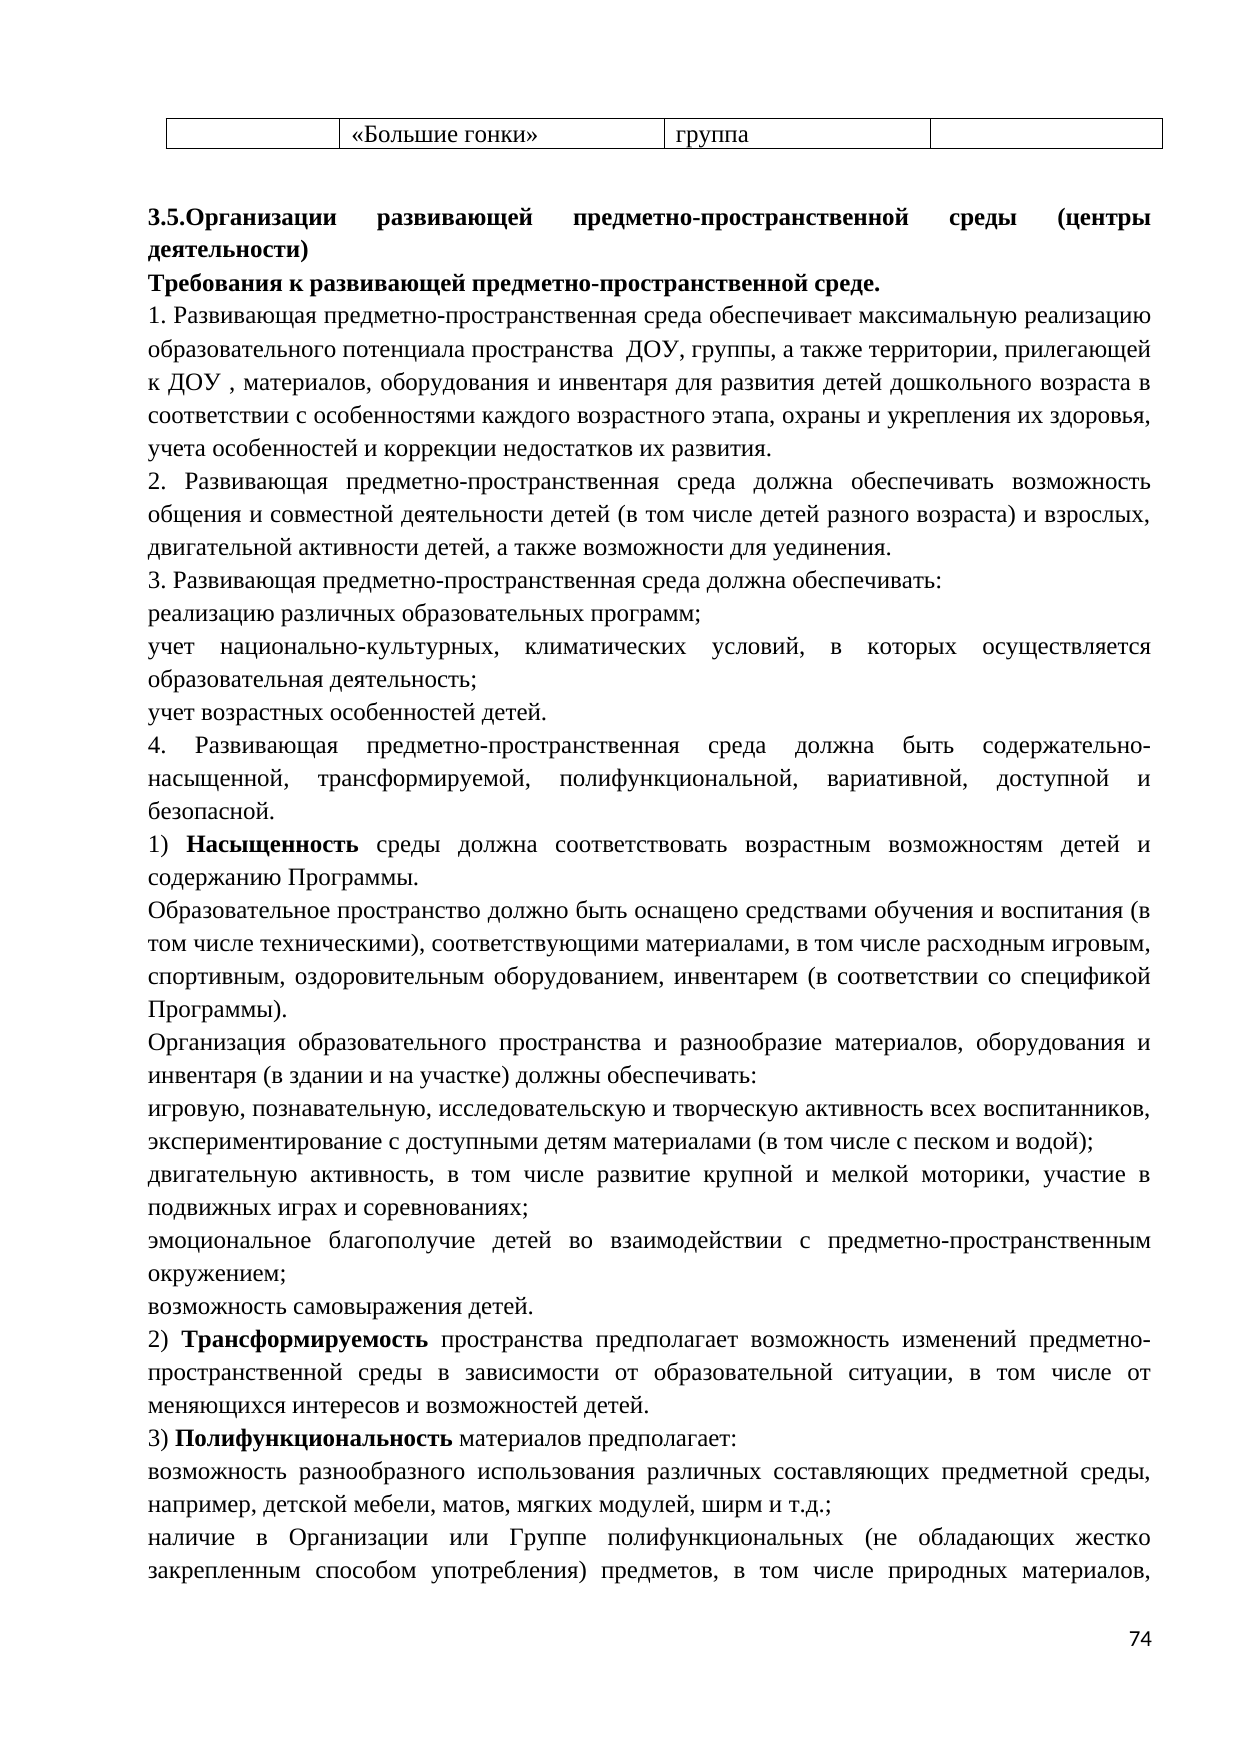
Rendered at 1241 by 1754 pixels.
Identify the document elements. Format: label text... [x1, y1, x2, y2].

text учет национально-культурных, климатических условий, в которых осуществляется образовательная деятельность; [148, 631, 1152, 693]
text 4. Развивающая предметно-пространственная среда должна быть содержательно-насыщенной, трансформируемой, полифункциональной, вариативной, доступной и безопасной. [148, 730, 1152, 825]
text 1) Насыщенность среды должна соответствовать возрастным возможностям детей и содержанию Программы. [148, 829, 1152, 891]
text возможность разнообразного использования различных составляющих предметной среды, например, детской мебели, матов, мягких модулей, ширм и т.д.; [148, 1456, 1152, 1518]
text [148, 1522, 1152, 1584]
text Требования к развивающей предметно-пространственной среде. [148, 268, 1152, 296]
text 3. Развивающая предметно-пространственная среда должна обеспечивать: [148, 565, 1152, 593]
text эмоциональное благополучие детей во взаимодействии с предметно-пространственным окружением; [148, 1225, 1152, 1287]
text игровую, познавательную, исследовательскую и творческую активность всех воспитанников, экспериментирование с доступными детям материалами (в том числе с песком и водой); [148, 1093, 1152, 1155]
text 3.5.Организации развивающей предметно-пространственной среды (центры деятельности) [148, 202, 1152, 263]
text 2) Трансформируемость пространства предполагает возможность изменений предметно-пространственной среды в зависимости от образовательной ситуации, в том числе от меняющихся интересов и возможностей детей. [148, 1324, 1152, 1419]
text двигательную активность, в том числе развитие крупной и мелкой моторики, участие в подвижных играх и соревнованиях; [148, 1159, 1152, 1221]
text 3) Полифункциональность материалов предполагает: [148, 1423, 1152, 1452]
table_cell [340, 119, 664, 148]
text Организация образовательного пространства и разнообразие материалов, оборудования и инвентаря (в здании и на участке) должны обеспечивать: [148, 1027, 1152, 1089]
text реализацию различных образовательных программ; [148, 598, 1152, 627]
text 2. Развивающая предметно-пространственная среда должна обеспечивать возможность общения и совместной деятельности детей (в том числе детей разного возраста) и взрослых, двигательной активности детей, а также возможности для уединения. [148, 466, 1152, 561]
text учет возрастных особенностей детей. [148, 697, 1152, 726]
text возможность самовыражения детей. [148, 1291, 1152, 1320]
text Образовательное пространство должно быть оснащено средствами обучения и воспитания (в том числе техническими), соответствующими материалами, в том числе расходным игровым, спортивным, оздоровительным оборудованием, инвентарем (в соответствии со спецификой Программы). [148, 895, 1152, 1023]
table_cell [665, 119, 930, 148]
text 1. Развивающая предметно-пространственная среда обеспечивает максимальную реализацию образовательного потенциала пространства ДОУ, группы, а также территории, прилегающей к ДОУ , материалов, оборудования и инвентаря для развития детей дошкольного возраста в соответствии с особенностями каждого возрастного этапа, охраны и укрепления их здоровья, учета особенностей и коррекции недостатков их развития. [148, 301, 1152, 461]
